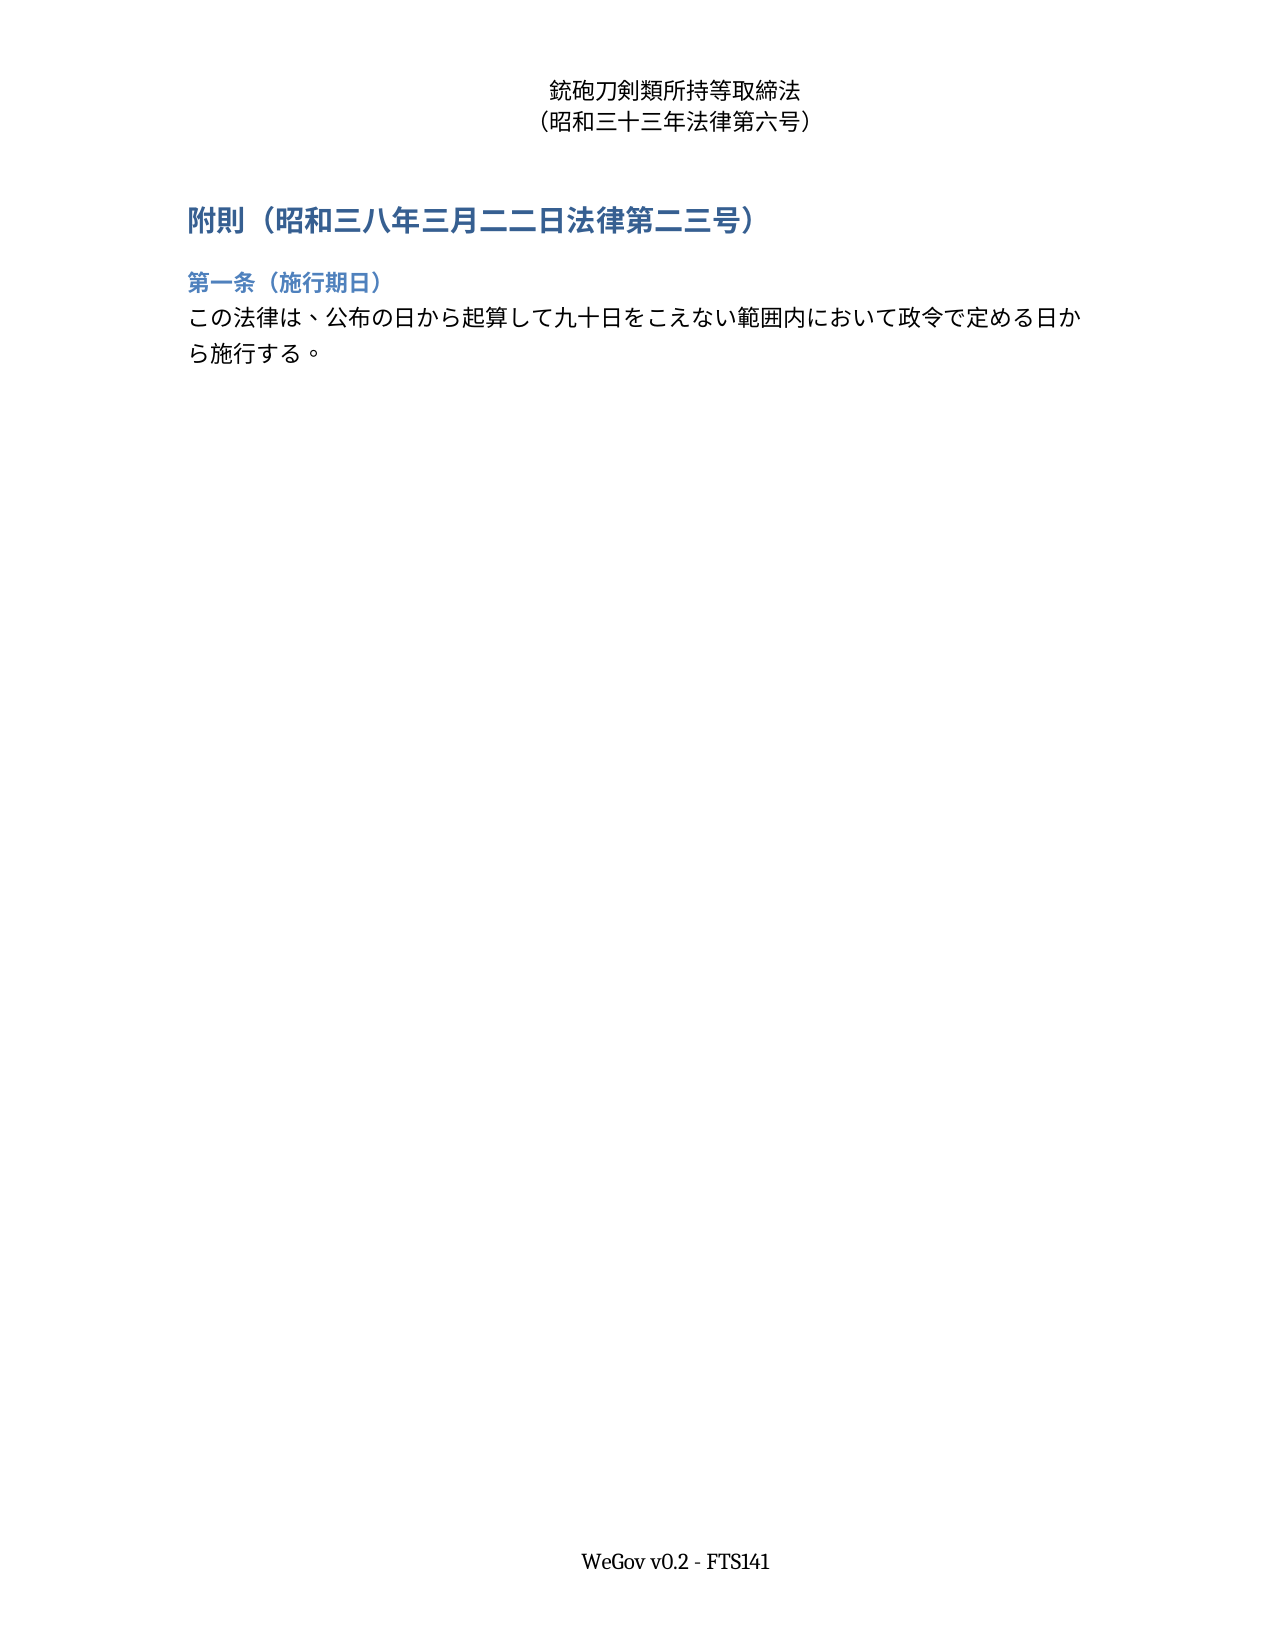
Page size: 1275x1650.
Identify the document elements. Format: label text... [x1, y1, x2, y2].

text この法律は、公布の日から起算して九十日をこえない範囲内において政令で定める日から施行する。 [187, 302, 1087, 369]
subtitle 第一条（施行期日） [187, 266, 1087, 298]
subtitle 附則（昭和三八年三月二二日法律第二三号） [187, 200, 1087, 240]
